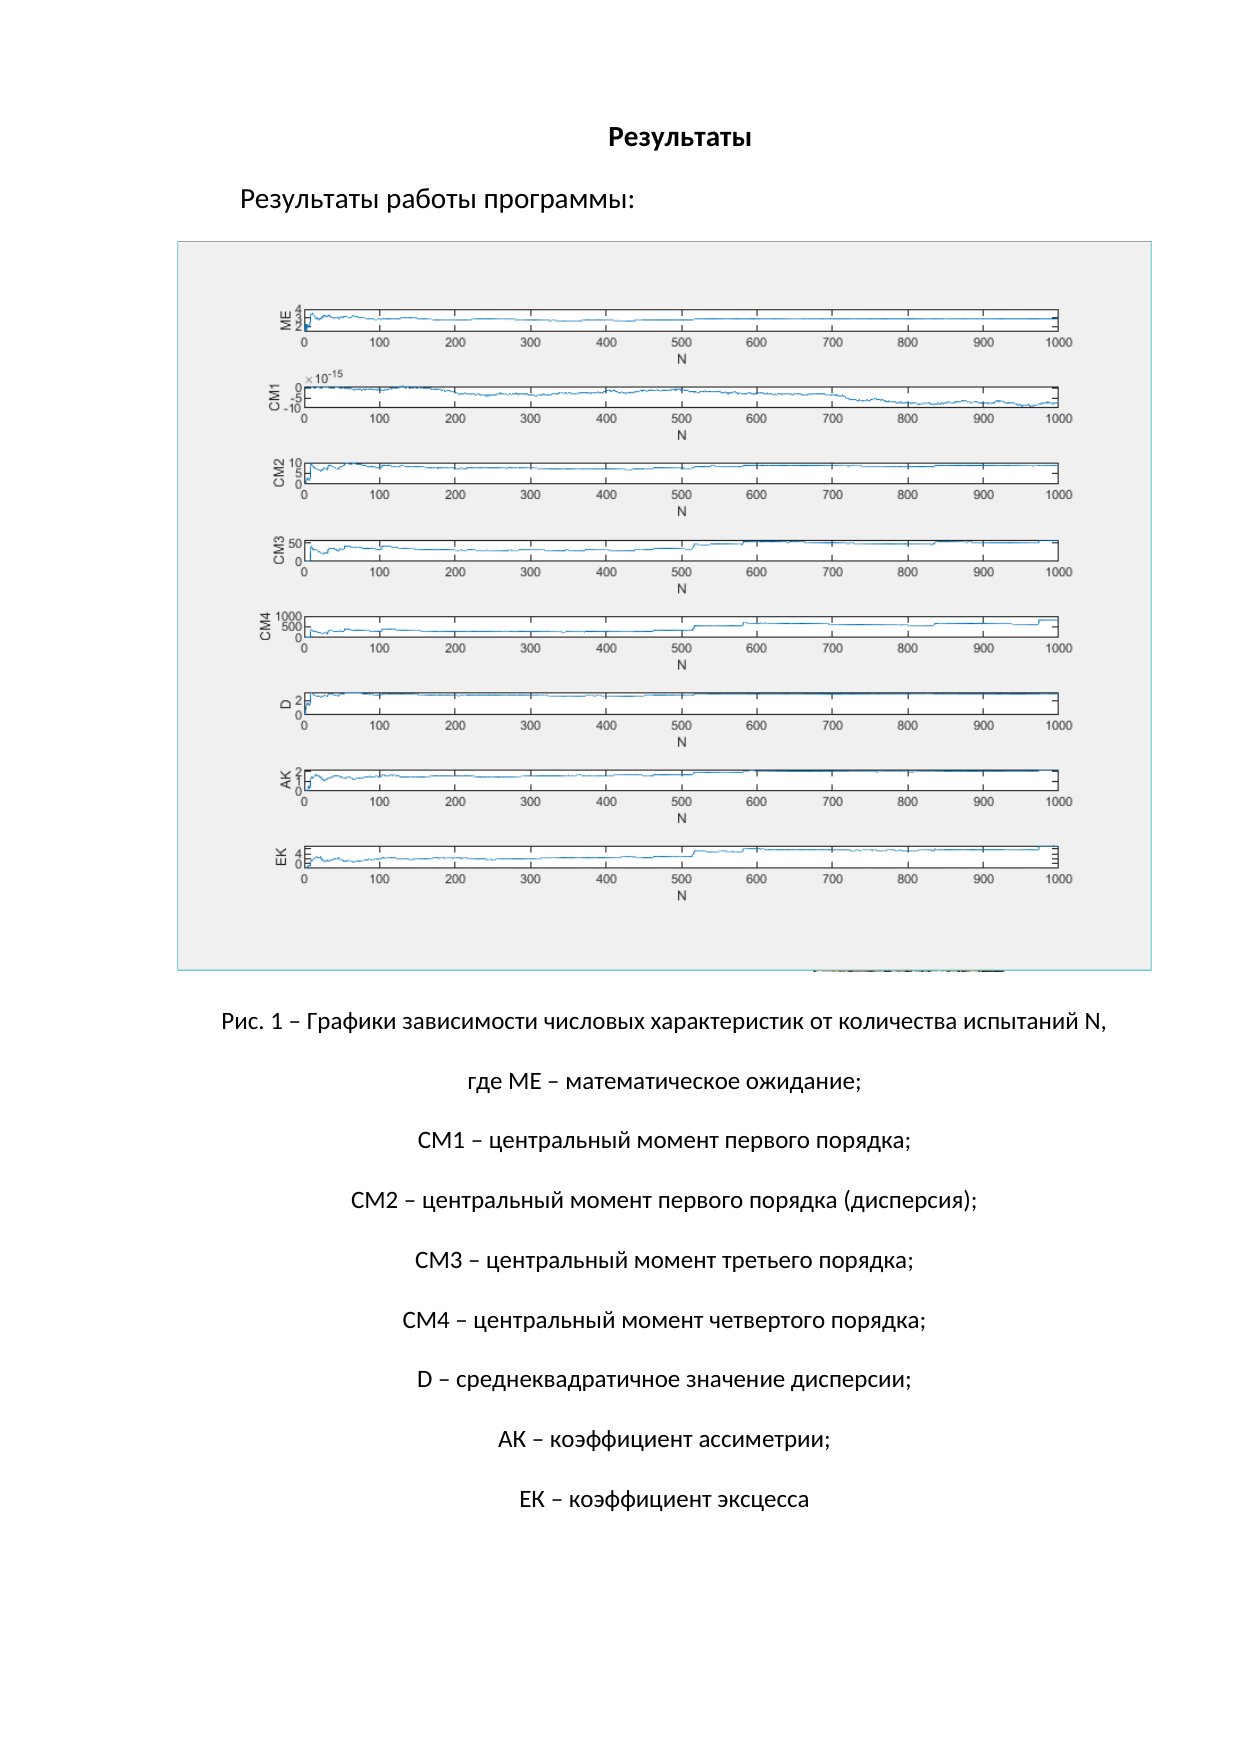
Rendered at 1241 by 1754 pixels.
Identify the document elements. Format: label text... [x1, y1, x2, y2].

text СМ4 – центральный момент четвертого порядка; [177, 1304, 1152, 1334]
text СМ3 – центральный момент третьего порядка; [177, 1244, 1152, 1274]
text СМ2 – центральный момент первого порядка (дисперсия); [177, 1184, 1152, 1215]
text где ME – математическое ожидание; [177, 1065, 1152, 1096]
text D – среднеквадратичное значение дисперсии; [177, 1363, 1152, 1394]
text Результаты [177, 118, 1120, 154]
picture [177, 241, 1152, 972]
text ЕК – коэффициент эксцесса [177, 1483, 1152, 1513]
text Рис. 1 – Графики зависимости числовых характеристик от количества испытаний N, [177, 1005, 1152, 1036]
text СМ1 – центральный момент первого порядка; [177, 1125, 1152, 1155]
text Результаты работы программы: [177, 180, 1120, 216]
text АК – коэффициент ассиметрии; [177, 1423, 1152, 1454]
